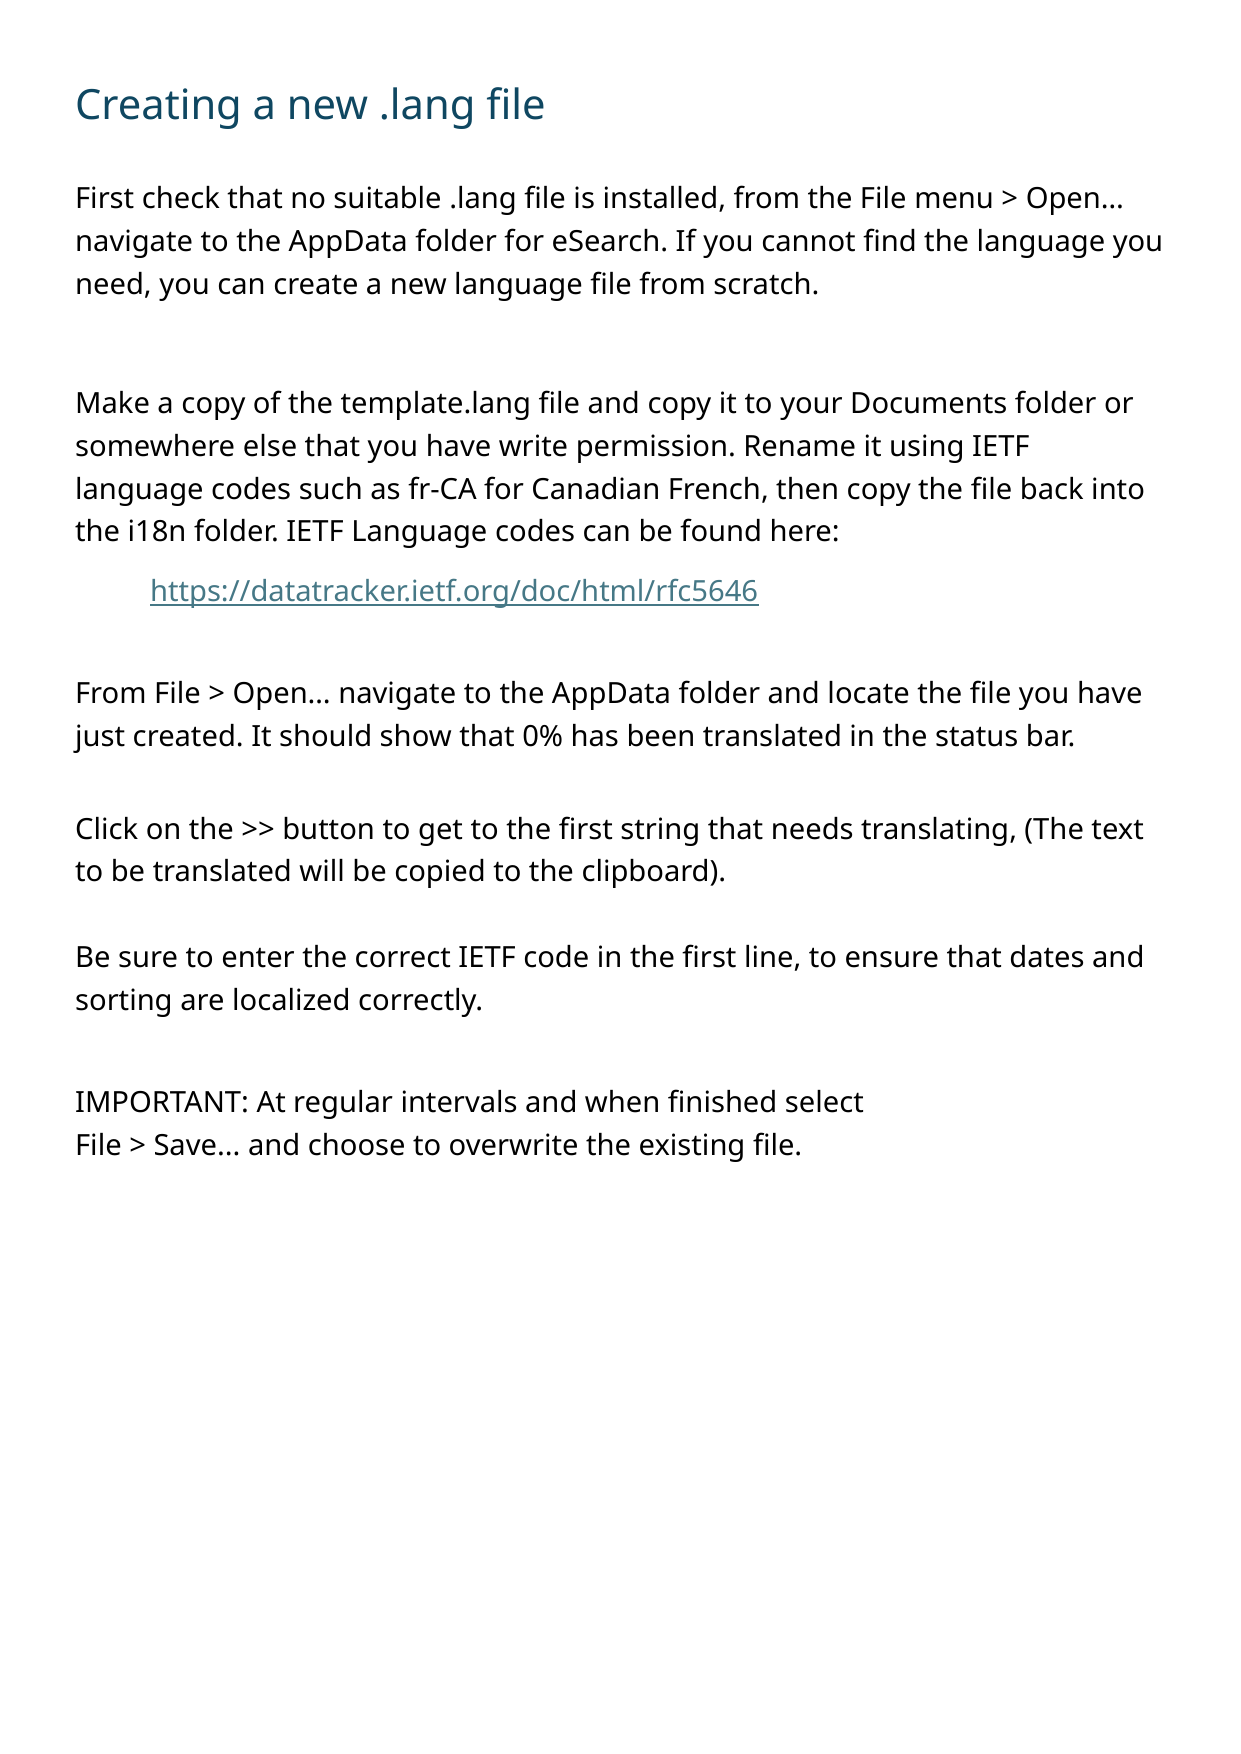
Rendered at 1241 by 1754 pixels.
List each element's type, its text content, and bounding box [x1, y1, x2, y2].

list https://datatracker.ietf.org/doc/html/rfc5646 [150, 570, 1165, 610]
text Click on the >> button to get to the first string that needs translating, (The text to be translated will be copied to the clipboard). Be sure to enter the correct IETF code in the first line, to ensure that dates and sorting are localized correctly. [75, 808, 1165, 1019]
text From File > Open… navigate to the AppData folder and locate the file you have just created. It should show that 0% has been translated in the status bar. [75, 630, 1165, 789]
text IMPORTANT: At regular intervals and when finished select File > Save... and choose to overwrite the existing file. [75, 1039, 1165, 1302]
text Make a copy of the template.lang file and copy it to your Documents folder or somewhere else that you have write permission. Rename it using IETF language codes such as fr-CA for Canadian French, then copy the file back into the i18n folder. IETF Language codes can be found here: [75, 382, 1165, 550]
text Creating a new .lang file First check that no suitable .lang file is installed, from the File menu > Open… navigate to the AppData folder for eSearch. If you cannot find the language you need, you can create a new language file from scratch. [75, 75, 1165, 303]
